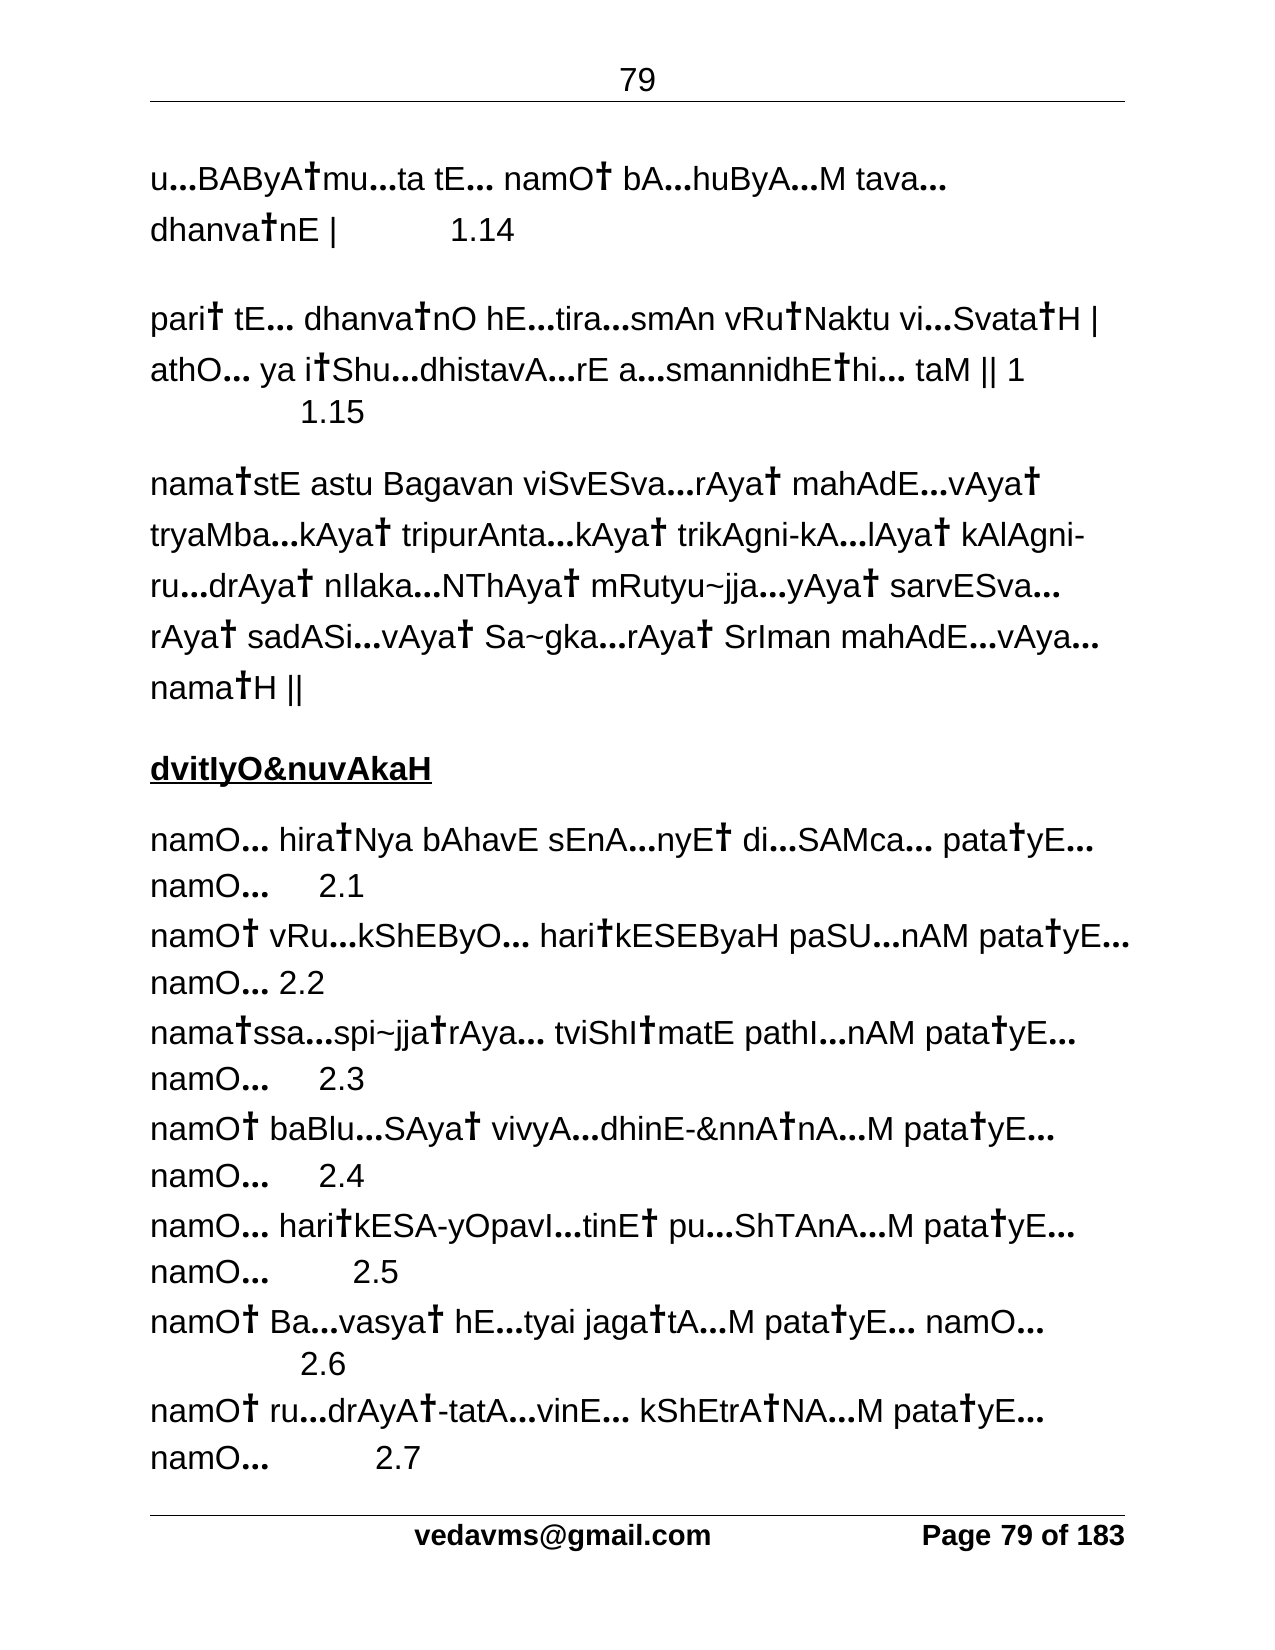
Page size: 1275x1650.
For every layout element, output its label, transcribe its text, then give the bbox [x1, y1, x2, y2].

text dvitIyO&nuvAkaH [150, 749, 1125, 787]
text nama†ssa…spi~jja†rAya… tviShI†matE pathI…nAM pata†yE… namO… 2.3 [150, 1004, 1162, 1100]
text namO… hari†kESA-yOpavI…tinE† pu…ShTAnA…M pata†yE… namO… 2.5 [150, 1197, 1162, 1293]
text namO† vRu…kShEByO… hari†kESEByaH paSU…nAM pata†yE… namO… 2.2 [150, 907, 1162, 1004]
text namO† Ba…vasya† hE…tyai jaga†tA…M pata†yE… namO… 2.6 [150, 1293, 1162, 1383]
text namO† ru…drAyA†-tatA…vinE… kShEtrA†NA…M pata†yE… namO… 2.7 [150, 1383, 1162, 1479]
text nama†stE astu Bagavan viSvESva…rAya† mahAdE…vAya† tryaMba…kAya† tripurAnta…kAya† trikAgni-kA…lAya† kAlAgni-ru…drAya† nIlaka…NThAya† mRutyu~jja…yAya† sarvESva…rAya† sadASi…vAya† Sa~gka…rAya† SrIman mahAdE…vAya… nama†H || [150, 455, 1125, 710]
text athO… ya i†Shu…dhistavA…rE a…smannidhE†hi… taM || 1 1.15 [150, 342, 1125, 431]
text namO† baBlu…SAya† vivyA…dhinE-&nnA†nA…M pata†yE… namO… 2.4 [150, 1100, 1162, 1197]
text namO… hira†Nya bAhavE sEnA…nyE† di…SAMca… pata†yE… namO… 2.1 [150, 811, 1125, 907]
text pari† tE… dhanva†nO hE…tira…smAn vRu†Naktu vi…Svata†H | [150, 291, 1125, 342]
text u…BAByA†mu…ta tE… namO† bA…huByA…M tava… dhanva†nE | 1.14 [150, 150, 1125, 252]
